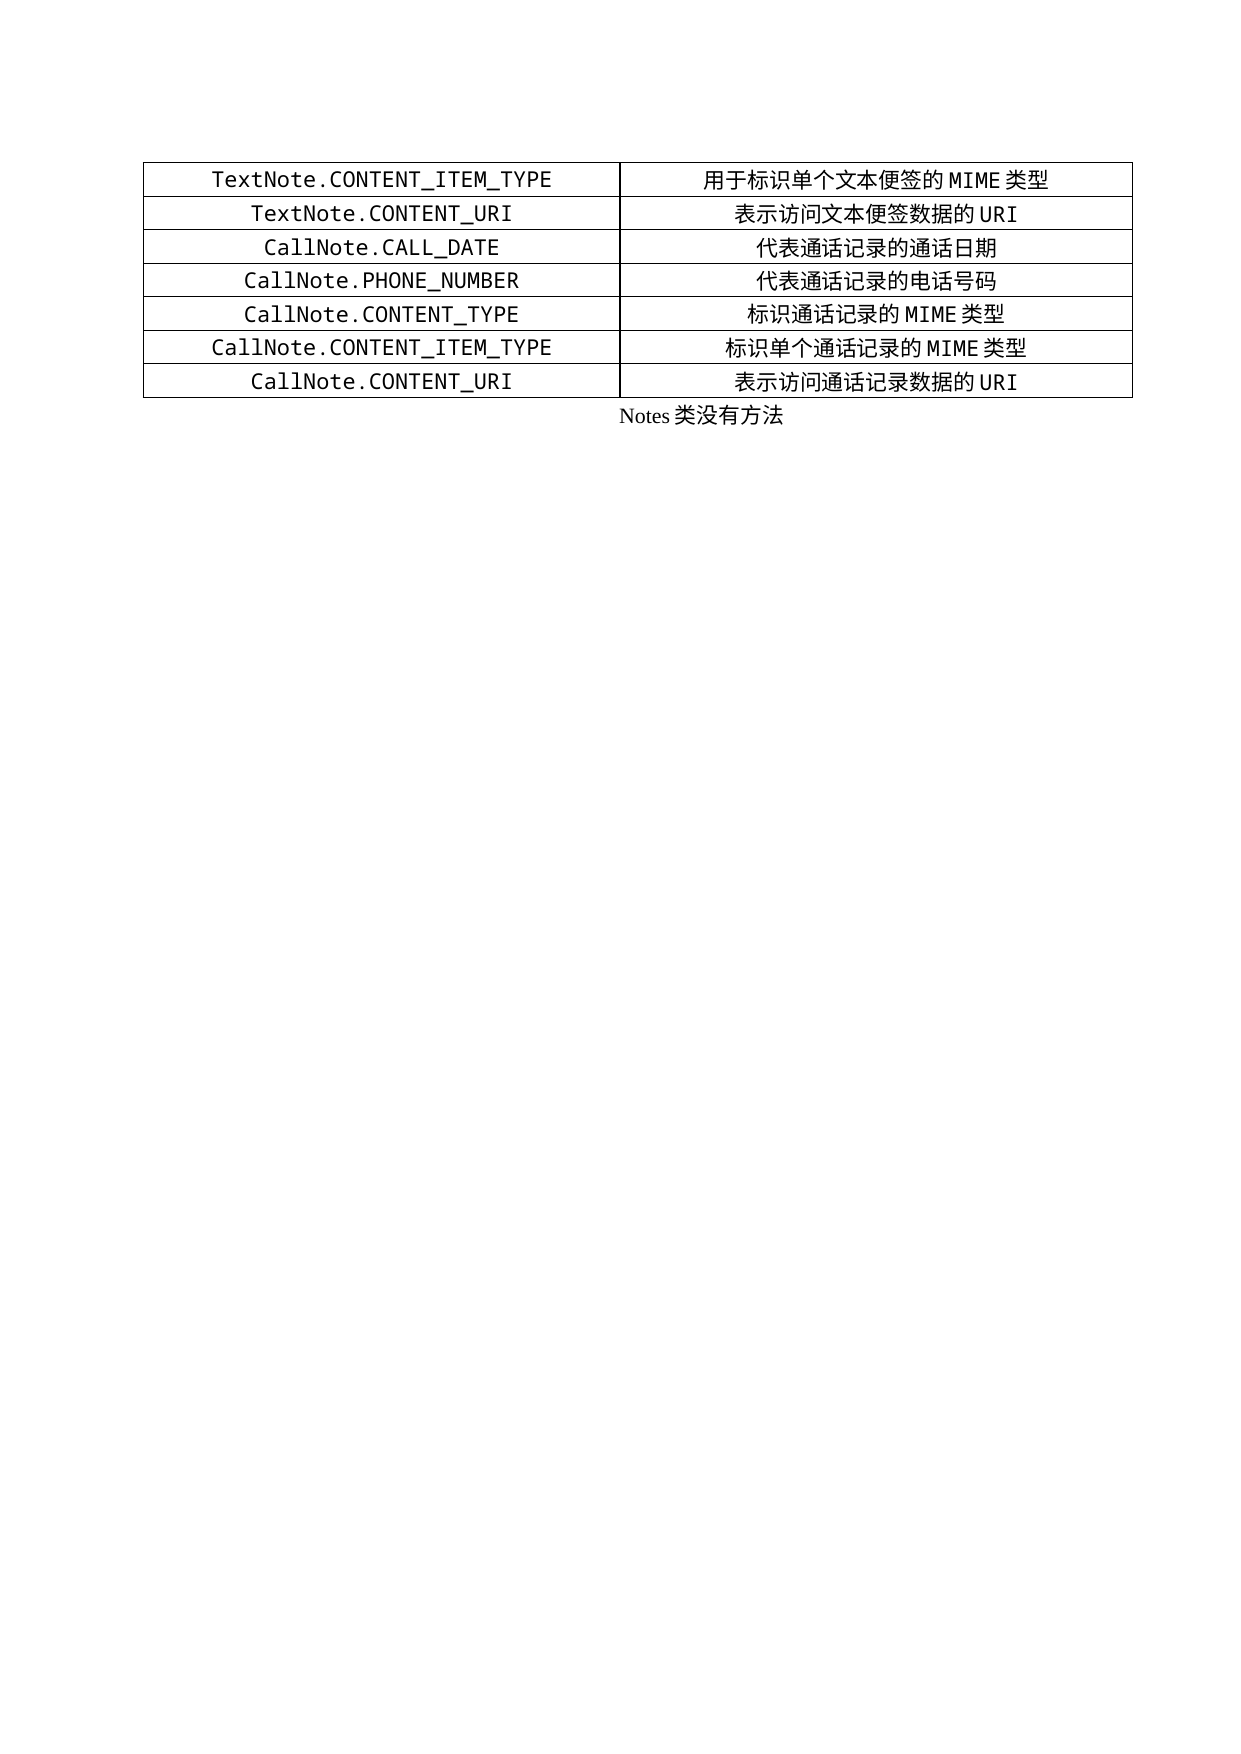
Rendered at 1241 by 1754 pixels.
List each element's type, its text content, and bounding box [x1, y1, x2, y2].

table_cell 代表通话记录的电话号码 [621, 264, 1132, 296]
table_cell 用于标识单个文本便签的MIME类型 [621, 163, 1132, 196]
table_cell 代表通话记录的通话日期 [621, 230, 1132, 263]
table_cell CallNote.CONTENT_TYPE [144, 297, 619, 330]
table_cell 表示访问文本便签数据的URI [621, 197, 1132, 229]
table_cell CallNote.CONTENT_ITEM_TYPE [144, 331, 619, 363]
table_cell CallNote.CONTENT_URI [144, 364, 619, 397]
table_cell CallNote.CALL_DATE [144, 230, 619, 263]
table_cell TextNote.CONTENT_URI [144, 197, 619, 229]
table_cell 表示访问通话记录数据的URI [621, 364, 1132, 397]
table_cell CallNote.PHONE_NUMBER [144, 264, 619, 296]
table_cell 标识单个通话记录的MIME类型 [621, 331, 1132, 363]
table_cell TextNote.CONTENT_ITEM_TYPE [144, 163, 619, 196]
table_cell 标识通话记录的MIME类型 [621, 297, 1132, 330]
list Notes类没有方法 [350, 398, 1053, 430]
